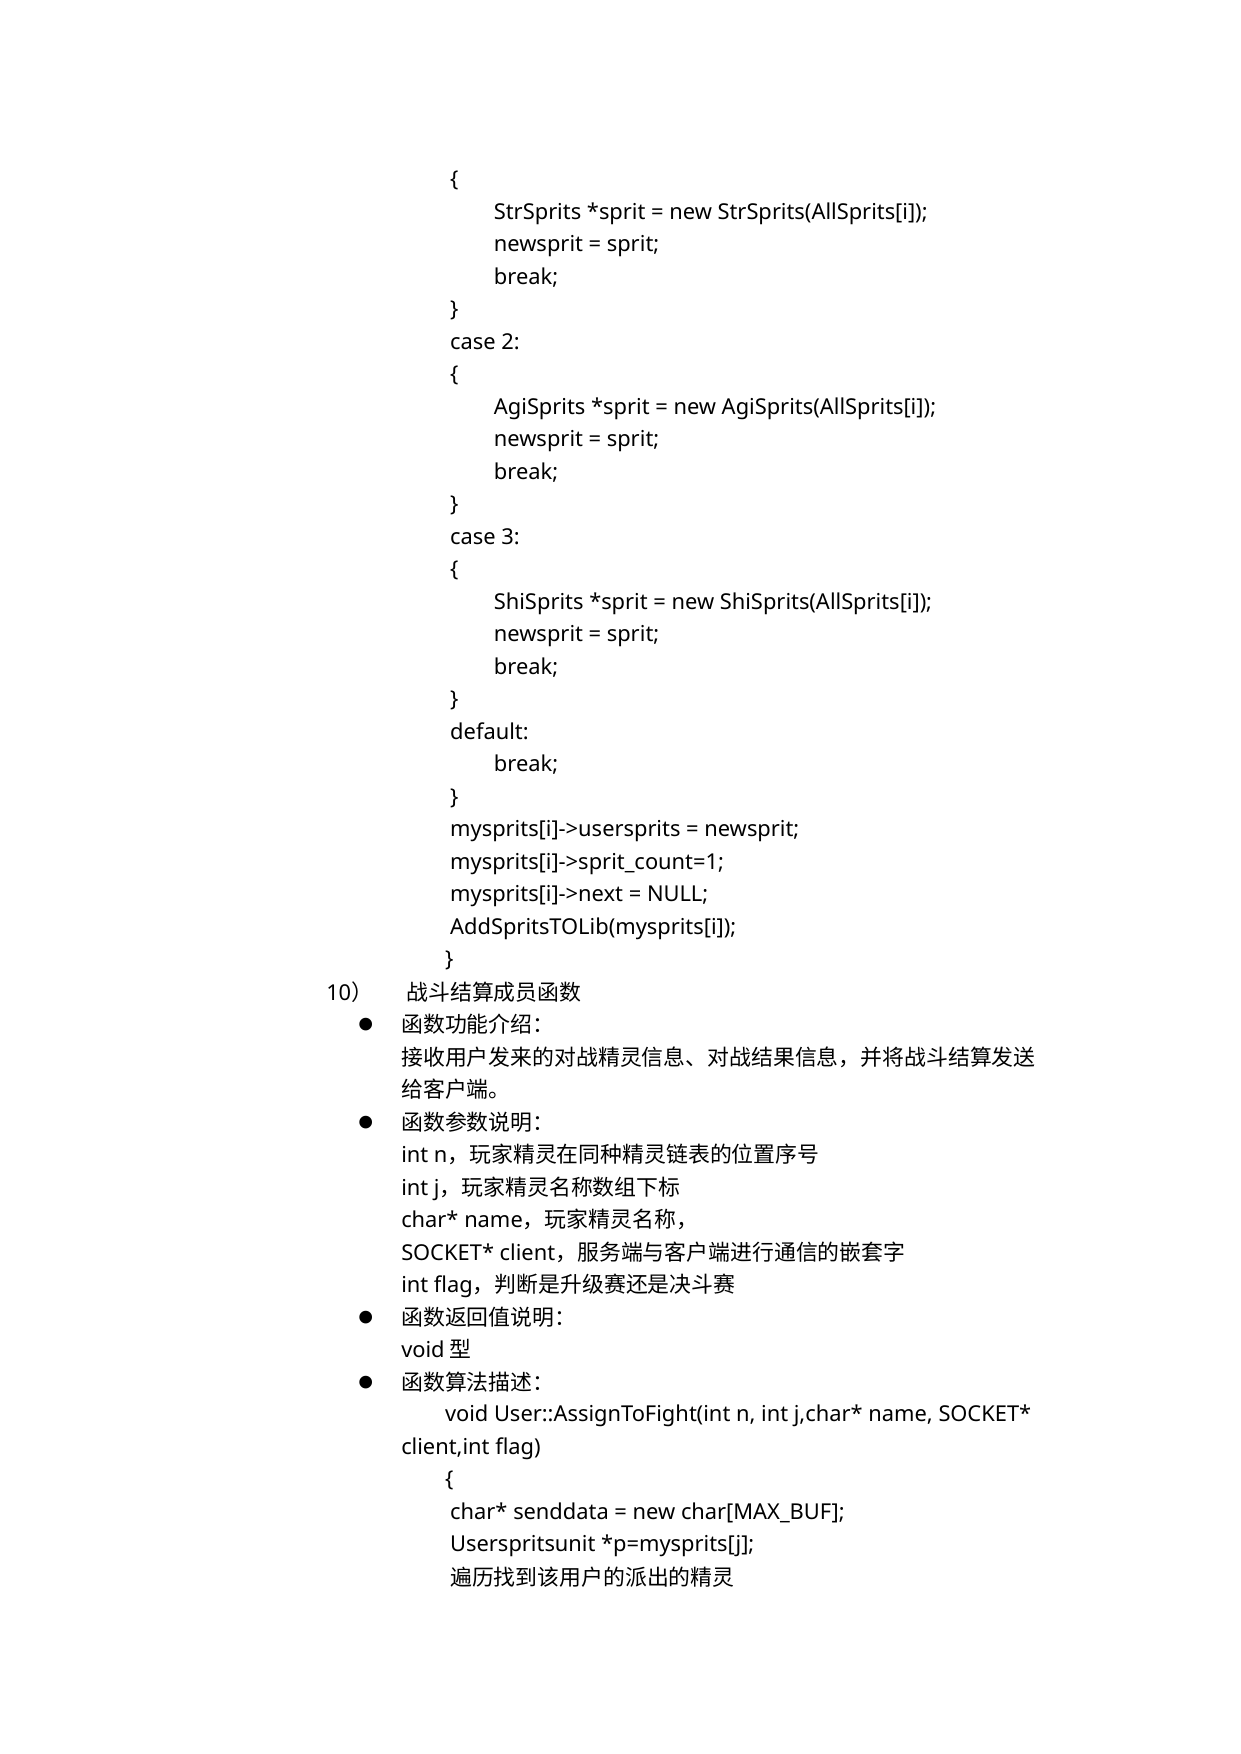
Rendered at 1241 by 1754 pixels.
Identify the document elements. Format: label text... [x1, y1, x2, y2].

list int j，玩家精灵名称数组下标 [401, 1169, 1053, 1202]
list mysprits[i]->next = NULL; [401, 877, 1053, 909]
list } [445, 942, 1053, 974]
list mysprits[i]->usersprits = newsprit; [401, 812, 1053, 844]
list newsprit = sprit; [401, 617, 1053, 649]
list newsprit = sprit; [401, 227, 1053, 259]
list char* senddata = new char[MAX_BUF]; [401, 1494, 1053, 1527]
list case 3: [401, 519, 1053, 552]
list break; [401, 649, 1053, 682]
list } [401, 487, 1053, 519]
list 函数功能介绍： [357, 1007, 1053, 1039]
list 遍历找到该用户的派出的精灵 [401, 1559, 1053, 1592]
list break; [401, 454, 1053, 487]
list } [401, 779, 1053, 812]
list { [401, 552, 1053, 584]
list case 2: [401, 324, 1053, 357]
list SOCKET* client，服务端与客户端进行通信的嵌套字 [401, 1234, 1053, 1267]
list ShiSprits *sprit = new ShiSprits(AllSprits[i]); [401, 584, 1053, 617]
list mysprits[i]->sprit_count=1; [401, 844, 1053, 877]
list } [401, 682, 1053, 714]
list newsprit = sprit; [401, 422, 1053, 454]
list { [401, 357, 1053, 389]
list void User::AssignToFight(int n, int j,char* name, SOCKET* client,int flag) [401, 1397, 1053, 1462]
list 函数返回值说明： [357, 1299, 1053, 1332]
list Userspritsunit *p=mysprits[j]; [401, 1527, 1053, 1559]
list char* name，玩家精灵名称， [401, 1202, 1053, 1234]
list default: [401, 714, 1053, 747]
list int n，玩家精灵在同种精灵链表的位置序号 [401, 1137, 1053, 1169]
list int flag，判断是升级赛还是决斗赛 [401, 1267, 1053, 1299]
list 接收用户发来的对战精灵信息、对战结果信息，并将战斗结算发送给客户端。 [401, 1039, 1053, 1104]
list 函数参数说明： [357, 1104, 1053, 1137]
list { [401, 162, 1053, 194]
list { [401, 1462, 1053, 1494]
list } [401, 292, 1053, 324]
list break; [401, 747, 1053, 779]
list StrSprits *sprit = new StrSprits(AllSprits[i]); [401, 194, 1053, 227]
list AgiSprits *sprit = new AgiSprits(AllSprits[i]); [401, 389, 1053, 422]
list 函数算法描述： [357, 1364, 1053, 1397]
list void型 [401, 1332, 1053, 1364]
list AddSpritsTOLib(mysprits[i]); [401, 909, 1053, 942]
list 战斗结算成员函数 [326, 974, 1053, 1007]
list break; [401, 259, 1053, 292]
